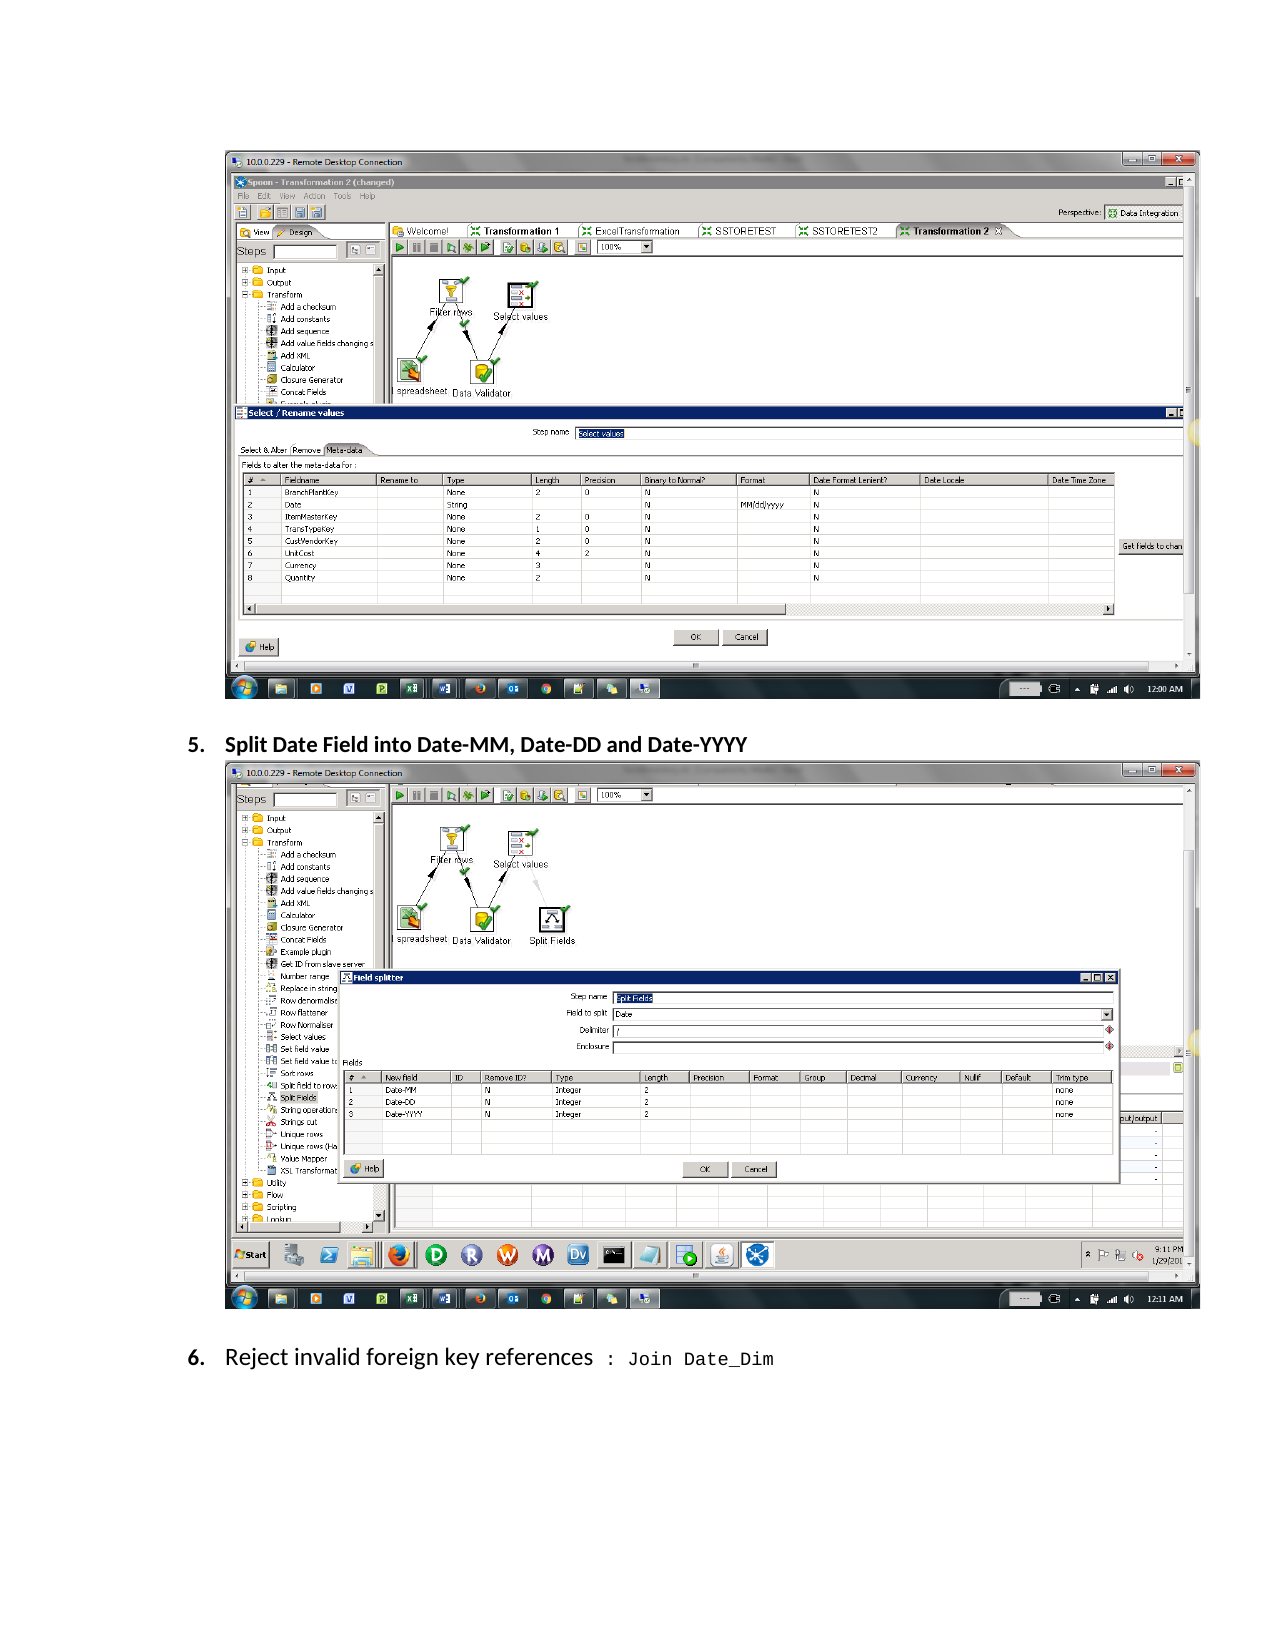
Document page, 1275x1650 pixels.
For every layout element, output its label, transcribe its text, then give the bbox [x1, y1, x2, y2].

picture [225, 150, 1200, 699]
list Split Date Field into Date-MM, Date-DD and Date-YYYY [187, 731, 1125, 758]
list Reject invalid foreign key references : Join Date_Dim [187, 1341, 1125, 1372]
picture [225, 760, 1200, 1309]
